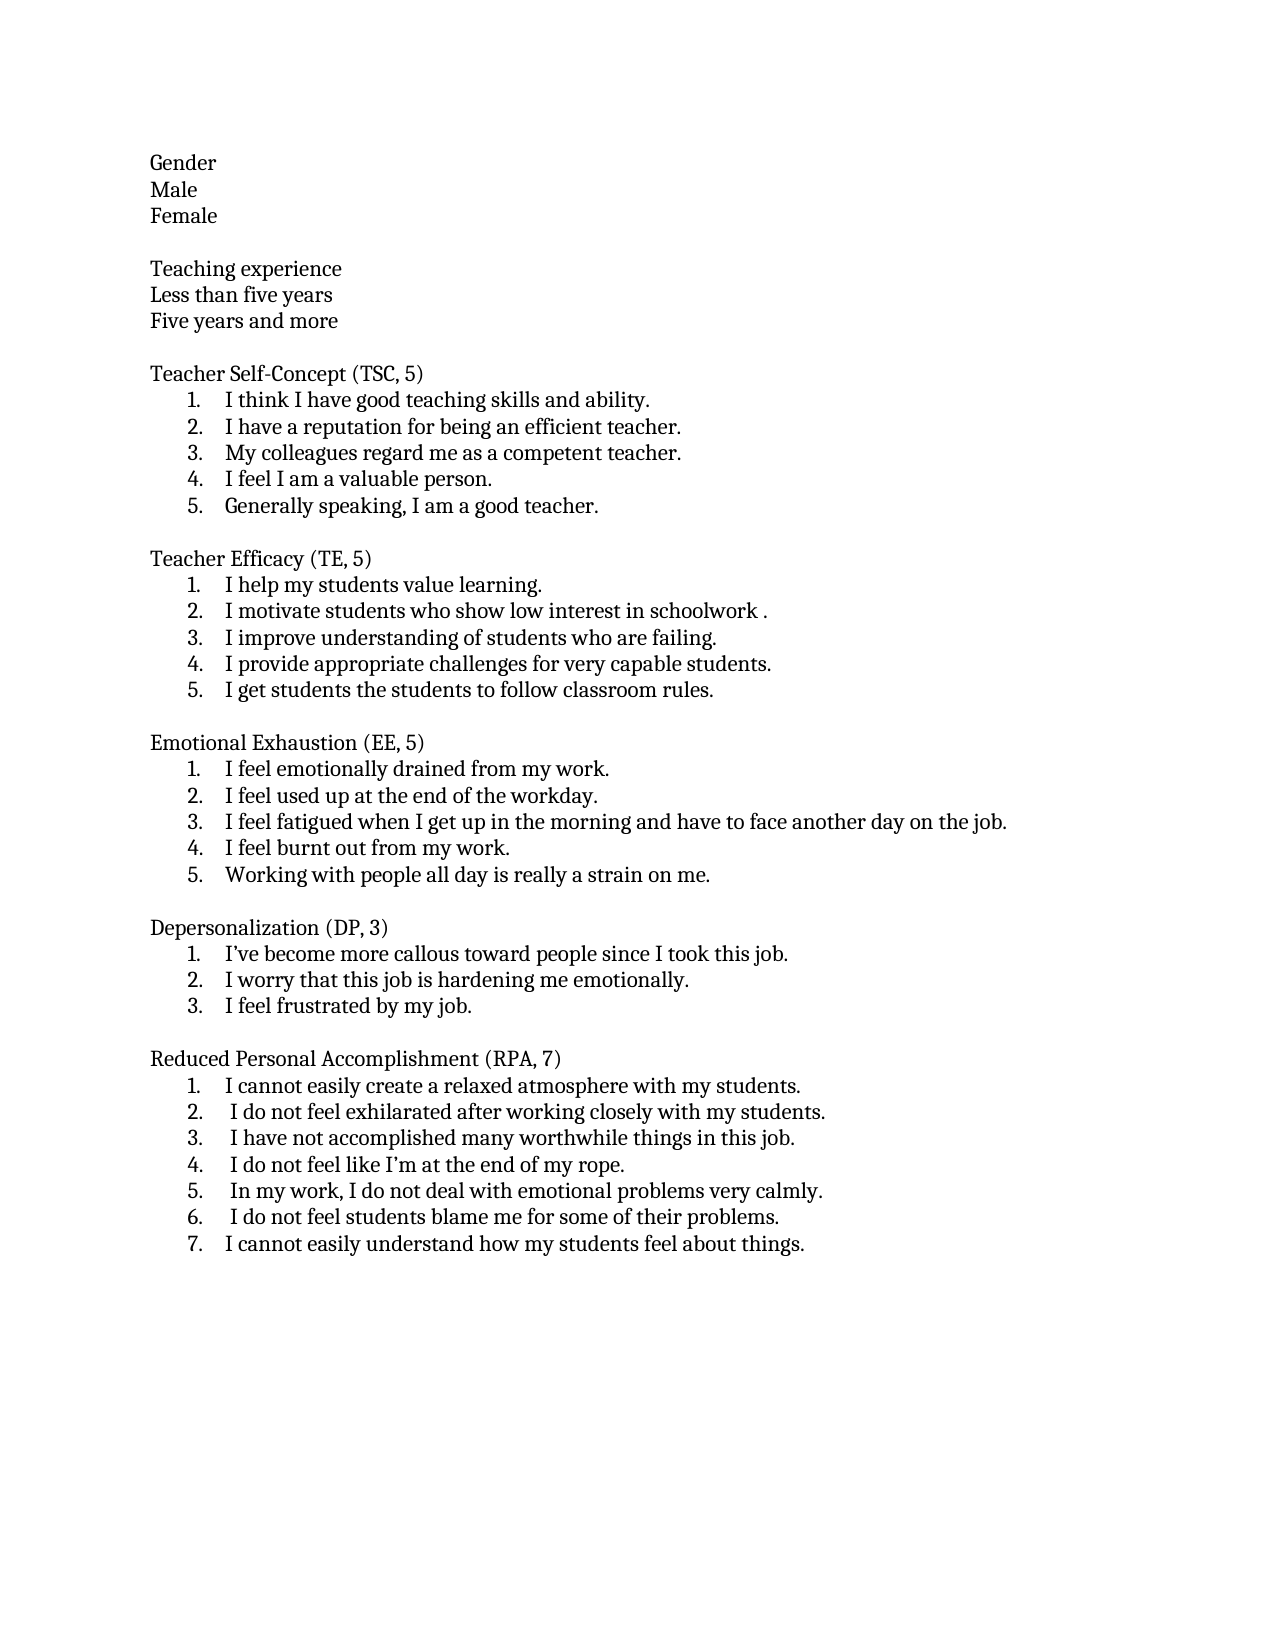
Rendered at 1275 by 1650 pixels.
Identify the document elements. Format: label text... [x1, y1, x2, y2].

list I help my students value learning. [187, 572, 1125, 598]
text Less than five years [150, 282, 1125, 308]
text Five years and more [150, 308, 1125, 334]
text Female [150, 203, 1125, 229]
text Gender [150, 150, 1125, 176]
text Male [150, 176, 1125, 203]
list I feel used up at the end of the workday. [187, 782, 1125, 809]
list I feel fatigued when I get up in the morning and have to face another day on the job. [187, 809, 1125, 835]
list I provide appropriate challenges for very capable students. [187, 651, 1125, 677]
list Generally speaking, I am a good teacher. [187, 493, 1125, 519]
text Teaching experience [150, 255, 1125, 282]
list I worry that this job is hardening me emotionally. [187, 967, 1125, 993]
list I improve understanding of students who are failing. [187, 624, 1125, 651]
list I motivate students who show low interest in schoolwork . [187, 598, 1125, 624]
list I have not accomplished many worthwhile things in this job. [187, 1125, 1125, 1151]
list I’ve become more callous toward people since I took this job. [187, 941, 1125, 967]
list I feel emotionally drained from my work. [187, 756, 1125, 782]
list I cannot easily create a relaxed atmosphere with my students. [187, 1072, 1125, 1099]
list I do not feel like I’m at the end of my rope. [187, 1151, 1125, 1178]
list I do not feel exhilarated after working closely with my students. [187, 1099, 1125, 1125]
list I get students the students to follow classroom rules. [187, 677, 1125, 703]
list I cannot easily understand how my students feel about things. [187, 1231, 1125, 1257]
text Teacher Self-Concept (TSC, 5) [150, 361, 1125, 387]
list I think I have good teaching skills and ability. [187, 387, 1125, 413]
text Teacher Efficacy (TE, 5) [150, 545, 1125, 572]
text Depersonalization (DP, 3) [150, 914, 1125, 941]
list In my work, I do not deal with emotional problems very calmly. [187, 1178, 1125, 1204]
list I have a reputation for being an efficient teacher. [187, 413, 1125, 440]
list Working with people all day is really a strain on me. [187, 862, 1125, 888]
list I feel frustrated by my job. [187, 993, 1125, 1020]
list I do not feel students blame me for some of their problems. [187, 1204, 1125, 1231]
list I feel burnt out from my work. [187, 835, 1125, 862]
text Emotional Exhaustion (EE, 5) [150, 730, 1125, 756]
list I feel I am a valuable person. [187, 466, 1125, 493]
text Reduced Personal Accomplishment (RPA, 7) [150, 1046, 1125, 1072]
list My colleagues regard me as a competent teacher. [187, 440, 1125, 466]
